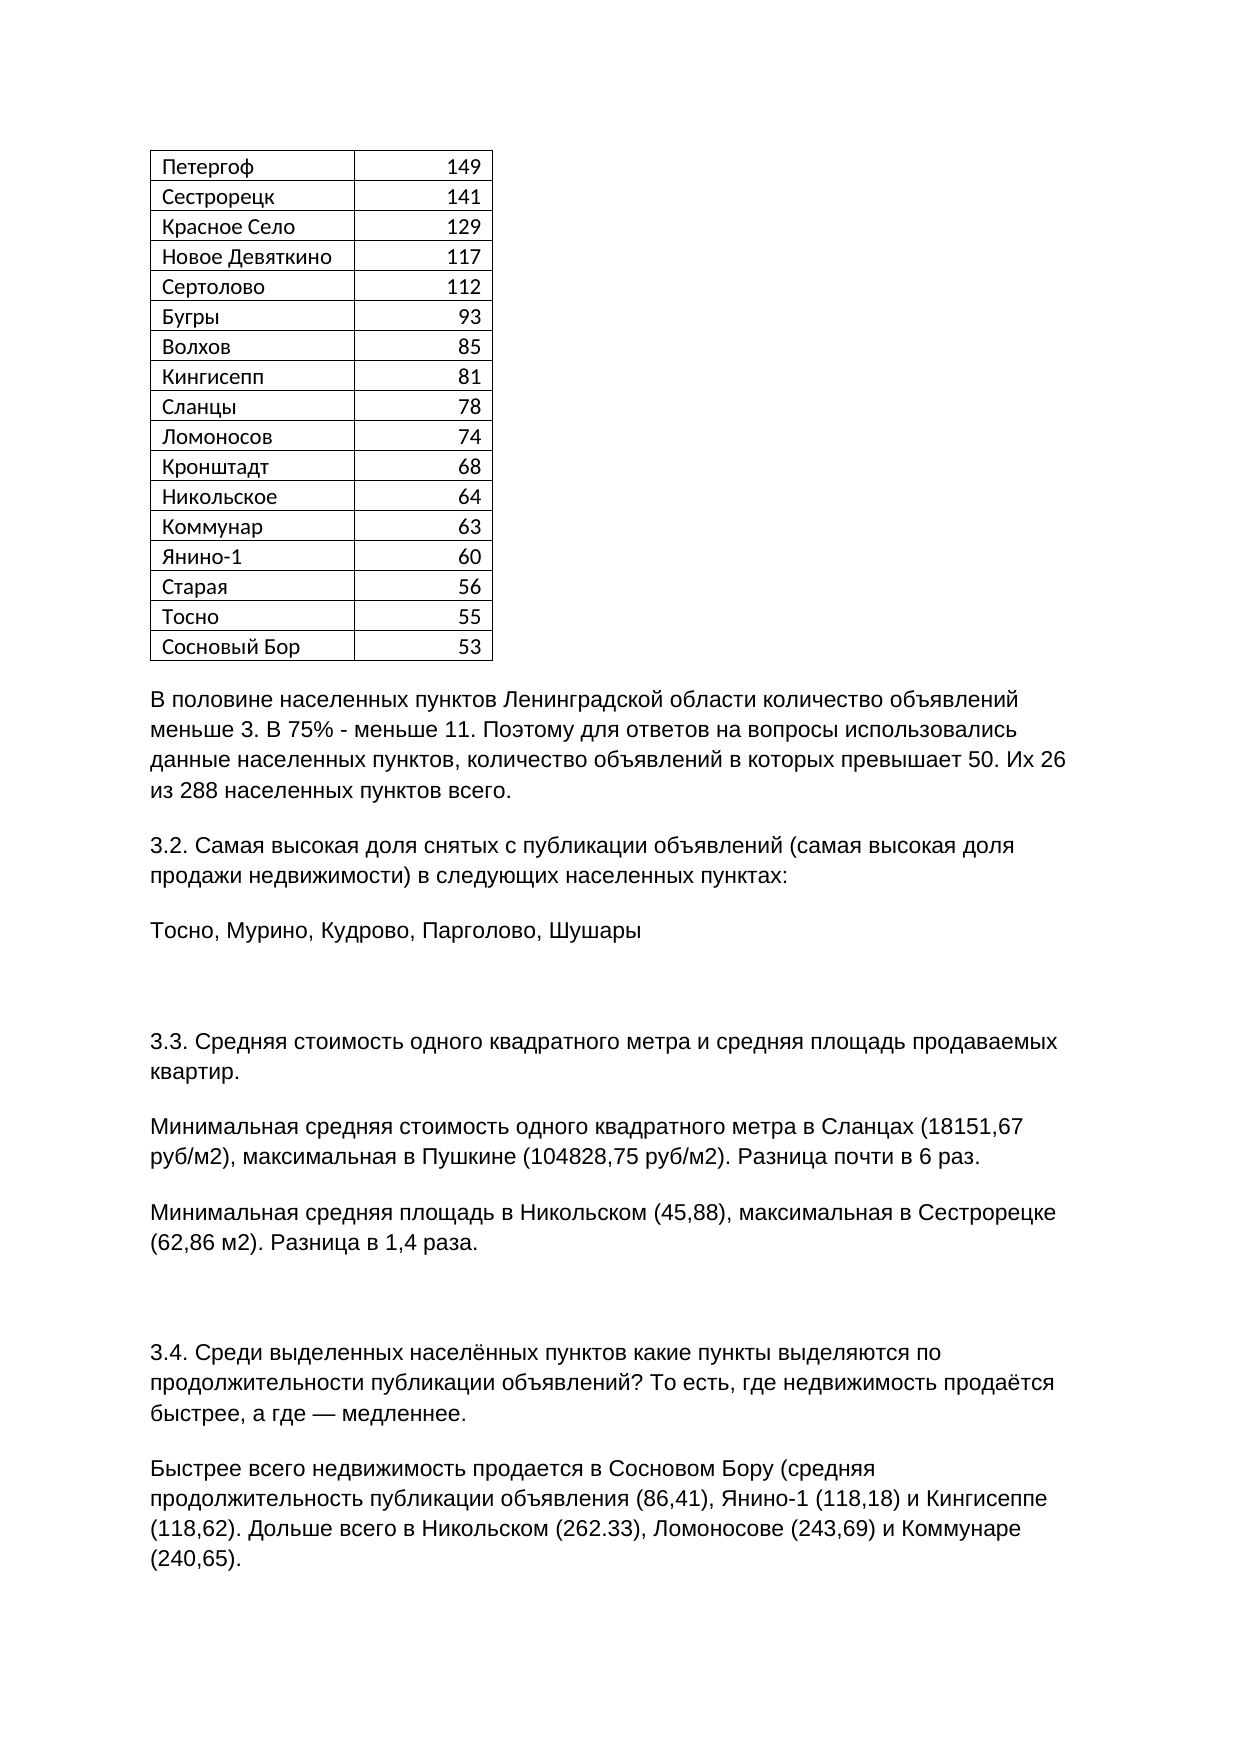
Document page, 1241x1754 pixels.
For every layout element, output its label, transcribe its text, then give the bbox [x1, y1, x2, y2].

text Минимальная средняя стоимость одного квадратного метра в Сланцах (18151,67 руб/м2), максимальная в Пушкине (104828,75 руб/м2). Разница почти в 6 раз. [150, 1113, 1090, 1170]
table_cell Никольское [151, 481, 354, 510]
table_cell Кронштадт [151, 451, 354, 480]
text В половине населенных пунктов Ленинградской области количество объявлений меньше 3. В 75% - меньше 11. Поэтому для ответов на вопросы использовались данные населенных пунктов, количество объявлений в которых превышает 50. Их 26 из 288 населенных пунктов всего. [150, 686, 1090, 803]
table_cell 68 [355, 451, 492, 480]
table_cell 117 [355, 241, 492, 270]
table_cell 112 [355, 271, 492, 300]
table_cell Сосновый Бор [151, 631, 354, 660]
table_cell 64 [355, 481, 492, 510]
table_cell 85 [355, 331, 492, 360]
table_cell Волхов [151, 331, 354, 360]
table_cell Сланцы [151, 391, 354, 420]
table_cell Красное Село [151, 211, 354, 240]
text 3.2. Самая высокая доля снятых с публикации объявлений (самая высокая доля продажи недвижимости) в следующих населенных пунктах: [150, 832, 1090, 888]
table_cell 55 [355, 601, 492, 630]
table_cell 74 [355, 421, 492, 450]
table_cell 53 [355, 631, 492, 660]
table_cell Тосно [151, 601, 354, 630]
text Тосно, Мурино, Кудрово, Парголово, Шушары [150, 917, 1090, 944]
table_cell Ломоносов [151, 421, 354, 450]
table_cell 81 [355, 361, 492, 390]
table_cell 60 [355, 541, 492, 570]
table_cell Петергоф [151, 151, 354, 180]
table_cell 149 [355, 151, 492, 180]
table_cell 93 [355, 301, 492, 330]
table_cell Янино-1 [151, 541, 354, 570]
table_cell 129 [355, 211, 492, 240]
table_cell Сестрорецк [151, 181, 354, 210]
table_cell Бугры [151, 301, 354, 330]
text Быстрее всего недвижимость продается в Сосновом Бору (средняя продолжительность публикации объявления (86,41), Янино-1 (118,18) и Кингисеппе (118,62). Дольше всего в Никольском (262.33), Ломоносове (243,69) и Коммунаре (240,65). [150, 1455, 1090, 1572]
table_cell Сертолово [151, 271, 354, 300]
text 3.3. Средняя стоимость одного квадратного метра и средняя площадь продаваемых квартир. [150, 1028, 1090, 1084]
table_cell 78 [355, 391, 492, 420]
table_cell Кингисепп [151, 361, 354, 390]
table_cell 63 [355, 511, 492, 540]
text 3.4. Среди выделенных населённых пунктов какие пункты выделяются по продолжительности публикации объявлений? То есть, где недвижимость продаётся быстрее, а где — медленнее. [150, 1339, 1090, 1426]
text Минимальная средняя площадь в Никольском (45,88), максимальная в Сестрорецке (62,86 м2). Разница в 1,4 раза. [150, 1198, 1090, 1255]
table_cell 56 [355, 571, 492, 600]
table_cell Коммунар [151, 511, 354, 540]
table_cell Старая [151, 571, 354, 600]
table_cell Новое Девяткино [151, 241, 354, 270]
table_cell 141 [355, 181, 492, 210]
